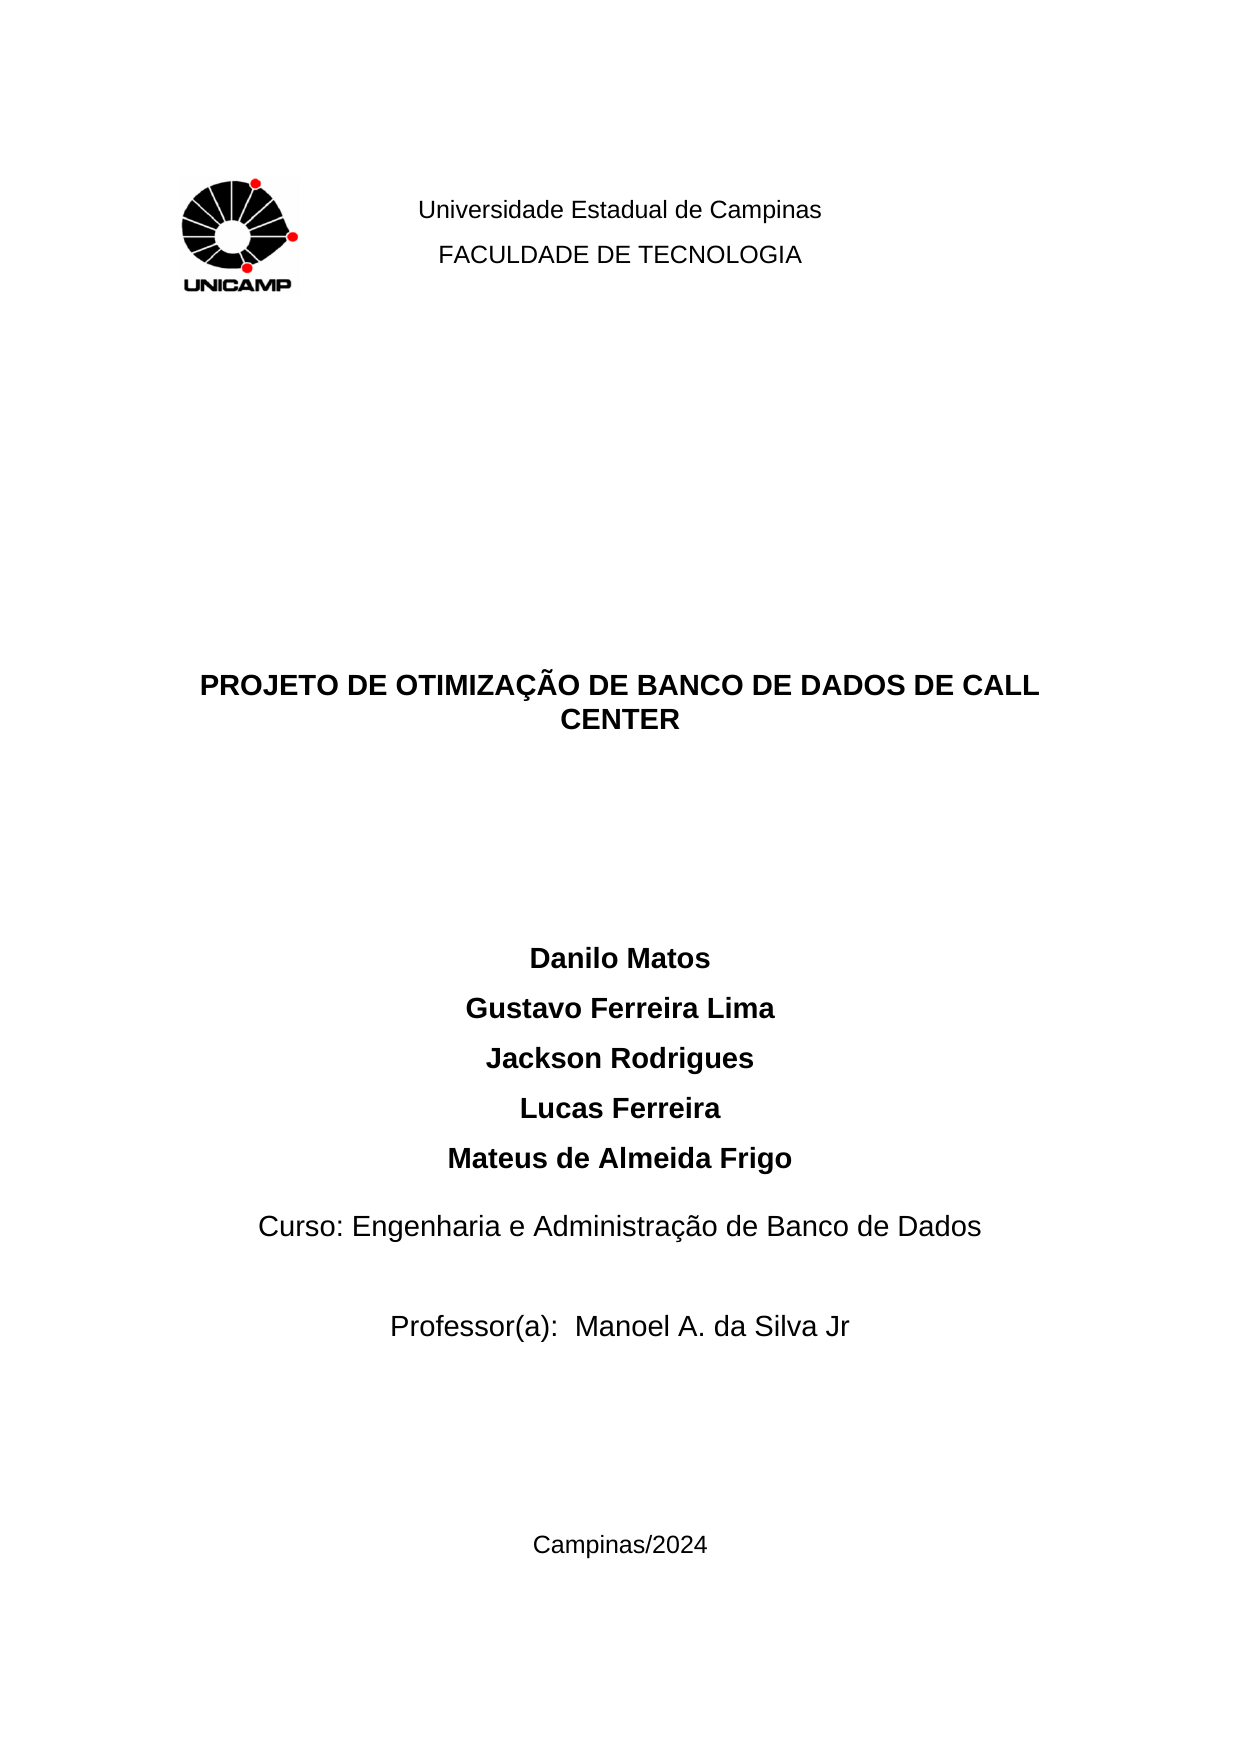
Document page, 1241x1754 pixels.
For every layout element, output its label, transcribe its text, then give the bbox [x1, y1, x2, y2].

picture [157, 167, 308, 308]
text Danilo Matos [177, 941, 1063, 974]
text PROJETO DE OTIMIZAÇÃO DE BANCO DE DADOS DE CALL CENTER [177, 668, 1063, 735]
text FACULDADE DE TECNOLOGIA [308, 240, 1063, 269]
text Lucas Ferreira [177, 1091, 1063, 1125]
text Universidade Estadual de Campinas [308, 195, 1063, 223]
text Jackson Rodrigues [177, 1041, 1063, 1075]
text Gustavo Ferreira Lima [177, 991, 1063, 1024]
text Mateus de Almeida Frigo Curso: Engenharia e Administração de Banco de Dados [177, 1142, 1063, 1242]
text Professor(a): Manoel A. da Silva Jr [177, 1309, 1063, 1343]
text Campinas/2024 [177, 1530, 1063, 1559]
